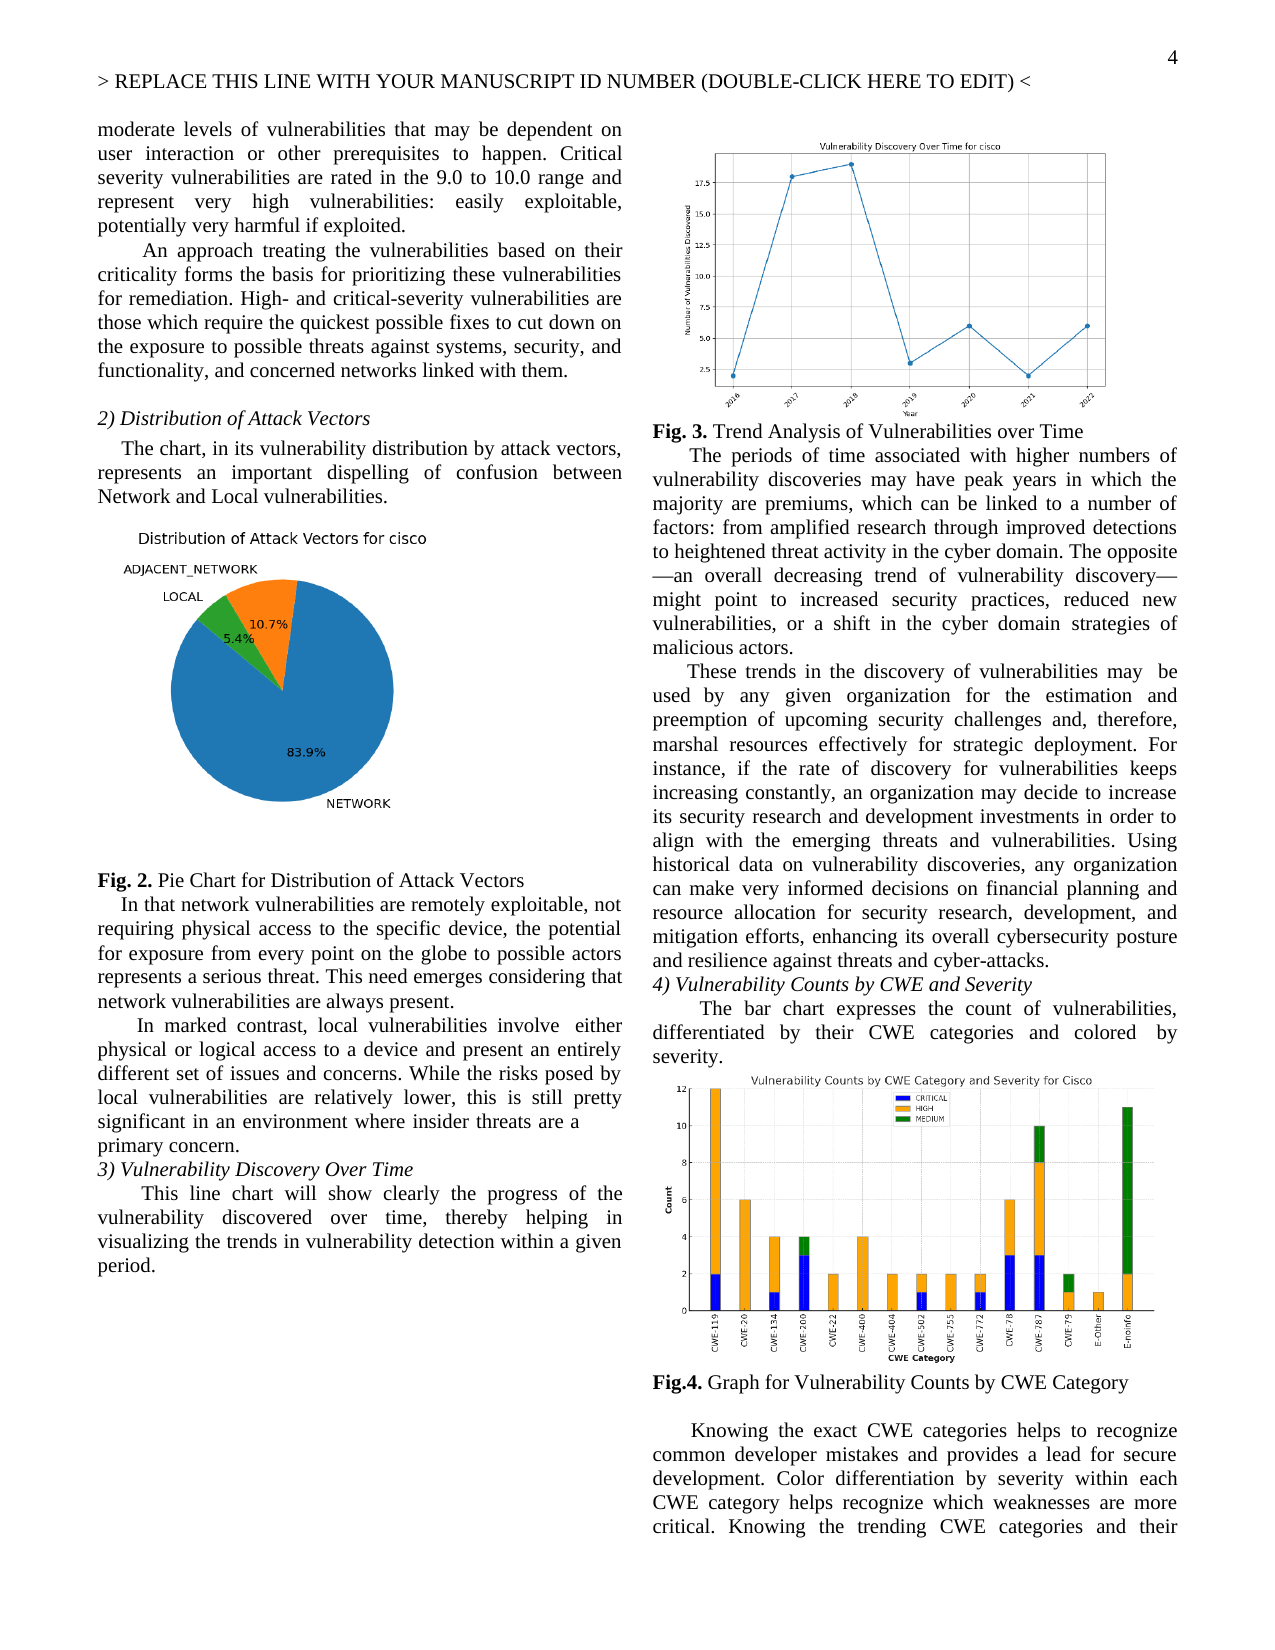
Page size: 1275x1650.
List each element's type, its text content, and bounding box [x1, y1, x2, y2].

text Fig. 3. Trend Analysis of Vulnerabilities over Time [652, 419, 1177, 443]
text In that network vulnerabilities are remotely exploitable, not requiring physical access to the specific device, the potential for exposure from every point on the globe to possible actors represents a serious threat. This need emerges considering that network vulnerabilities are always present. [97, 892, 622, 1013]
text The periods of time associated with higher numbers of vulnerability discoveries may have peak years in which the majority are premiums, which can be linked to a number of factors: from amplified research through improved detections to heightened threat activity in the cyber domain. The opposite—an overall decreasing trend of vulnerability discovery—might point to increased security practices, reduced new vulnerabilities, or a shift in the cyber domain strategies of malicious actors. [652, 443, 1177, 659]
text Fig.4. Graph for Vulnerability Counts by CWE Category [652, 1370, 1177, 1394]
text The chart, in its vulnerability distribution by attack vectors, represents an important dispelling of confusion between Network and Local vulnerabilities. [97, 436, 622, 508]
text The bar chart expresses the count of vulnerabilities, differentiated by their CWE categories and colored by severity. [652, 996, 1177, 1068]
text Fig. 2. Pie Chart for Distribution of Attack Vectors [97, 868, 622, 892]
subtitle 2) Distribution of Attack Vectors [97, 406, 622, 430]
text primary concern. [97, 1133, 622, 1157]
text In marked contrast, local vulnerabilities involve either physical or logical access to a device and present an entirely different set of issues and concerns. While the risks posed by local vulnerabilities are relatively lower, this is still pretty significant in an environment where insider threats are a [97, 1013, 622, 1133]
picture [97, 508, 458, 869]
subtitle 4) Vulnerability Counts by CWE and Severity [652, 972, 1177, 996]
picture [652, 117, 1155, 419]
text This line chart will show clearly the progress of the vulnerability discovered over time, thereby helping in visualizing the trends in vulnerability detection within a given period. [97, 1181, 622, 1277]
subtitle 3) Vulnerability Discovery Over Time [97, 1157, 622, 1181]
text These trends in the discovery of vulnerabilities may be used by any given organization for the estimation and preemption of upcoming security challenges and, therefore, marshal resources effectively for strategic deployment. For instance, if the rate of discovery for vulnerabilities keeps increasing constantly, an organization may decide to increase its security research and development investments in order to align with the emerging threats and vulnerabilities. Using historical data on vulnerability discoveries, any organization can make very informed decisions on financial planning and resource allocation for security research, development, and mitigation efforts, enhancing its overall cybersecurity posture and resilience against threats and cyber-attacks. [652, 659, 1177, 972]
picture [657, 1068, 1160, 1370]
text An approach treating the vulnerabilities based on their criticality forms the basis for prioritizing these vulnerabilities for remediation. High- and critical-severity vulnerabilities are those which require the quickest possible fixes to cut down on the exposure to possible threats against systems, security, and functionality, and concerned networks linked with them. [97, 237, 622, 382]
